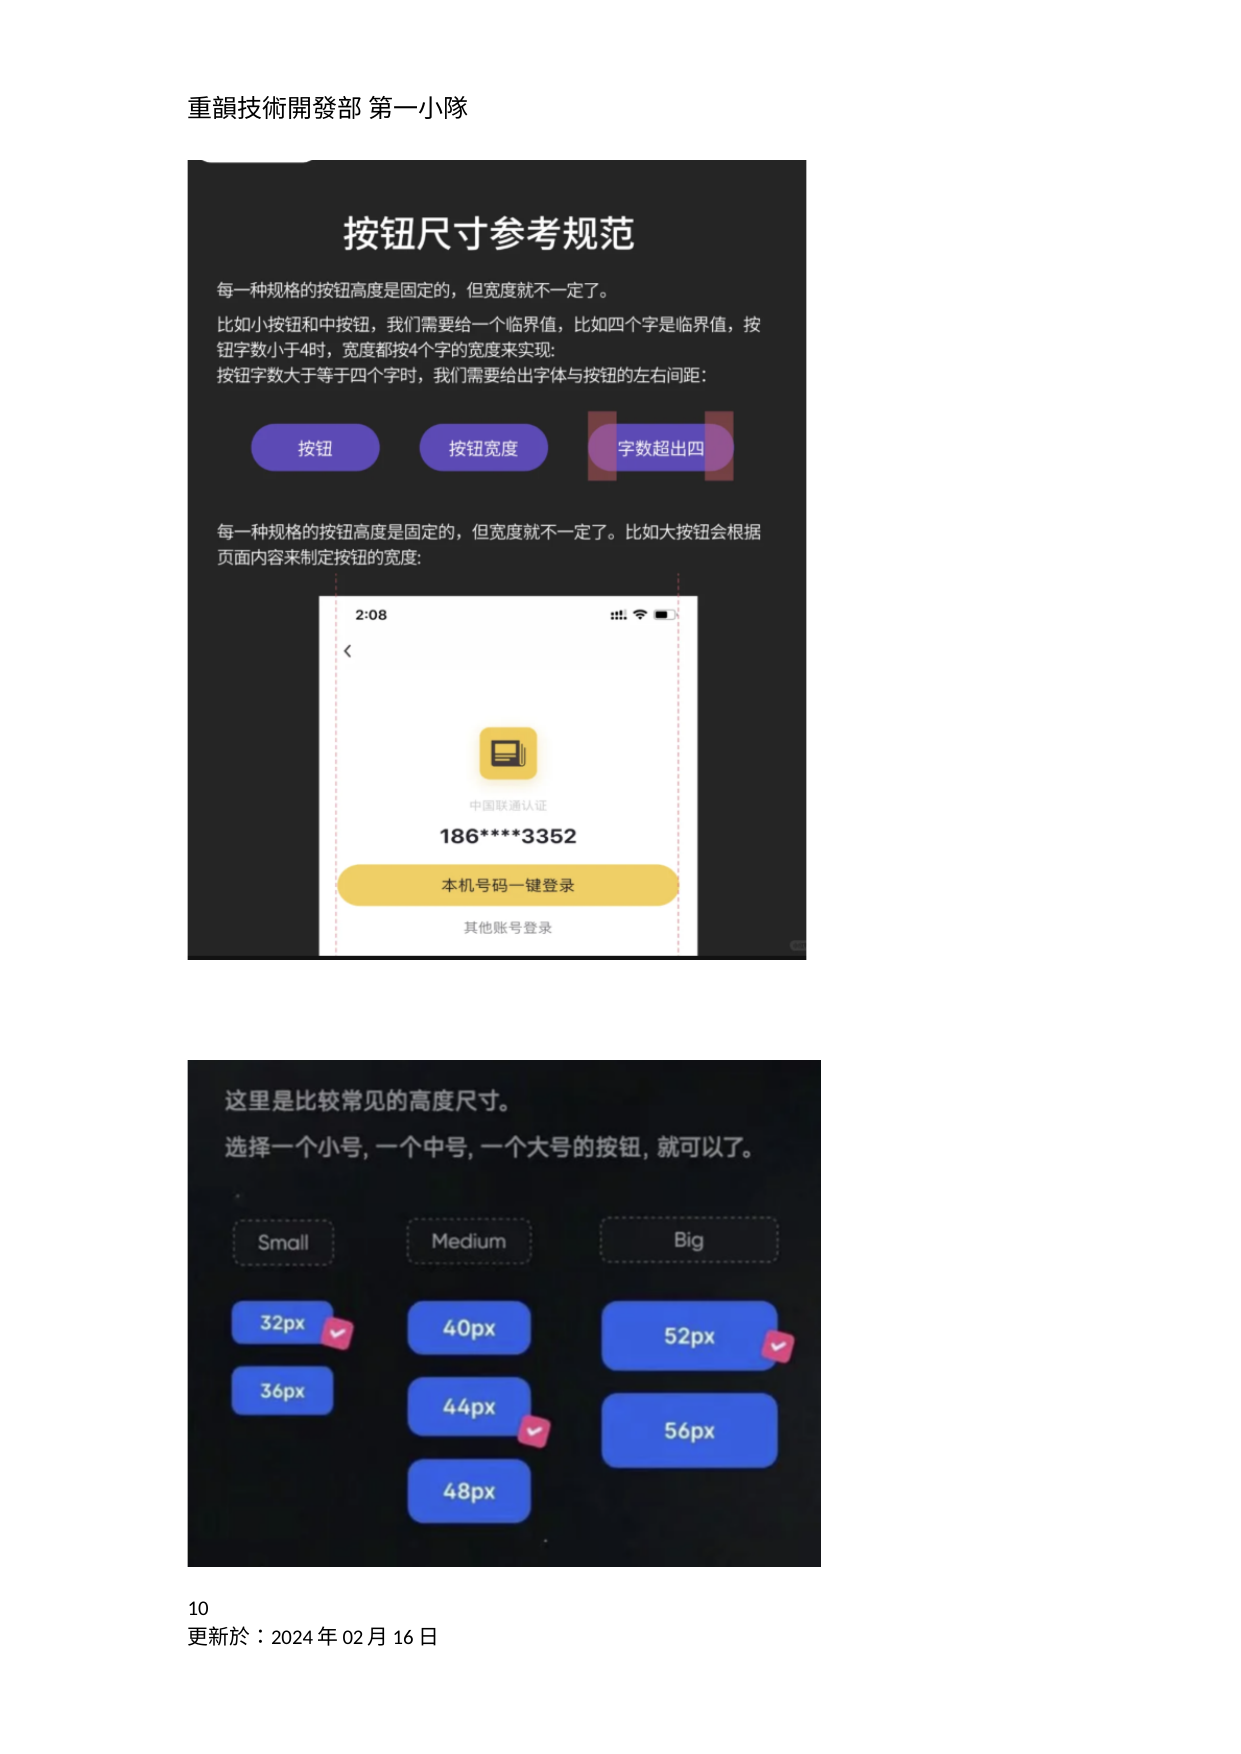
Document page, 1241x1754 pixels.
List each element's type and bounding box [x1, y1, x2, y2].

picture [187, 1060, 821, 1567]
picture [187, 160, 807, 960]
